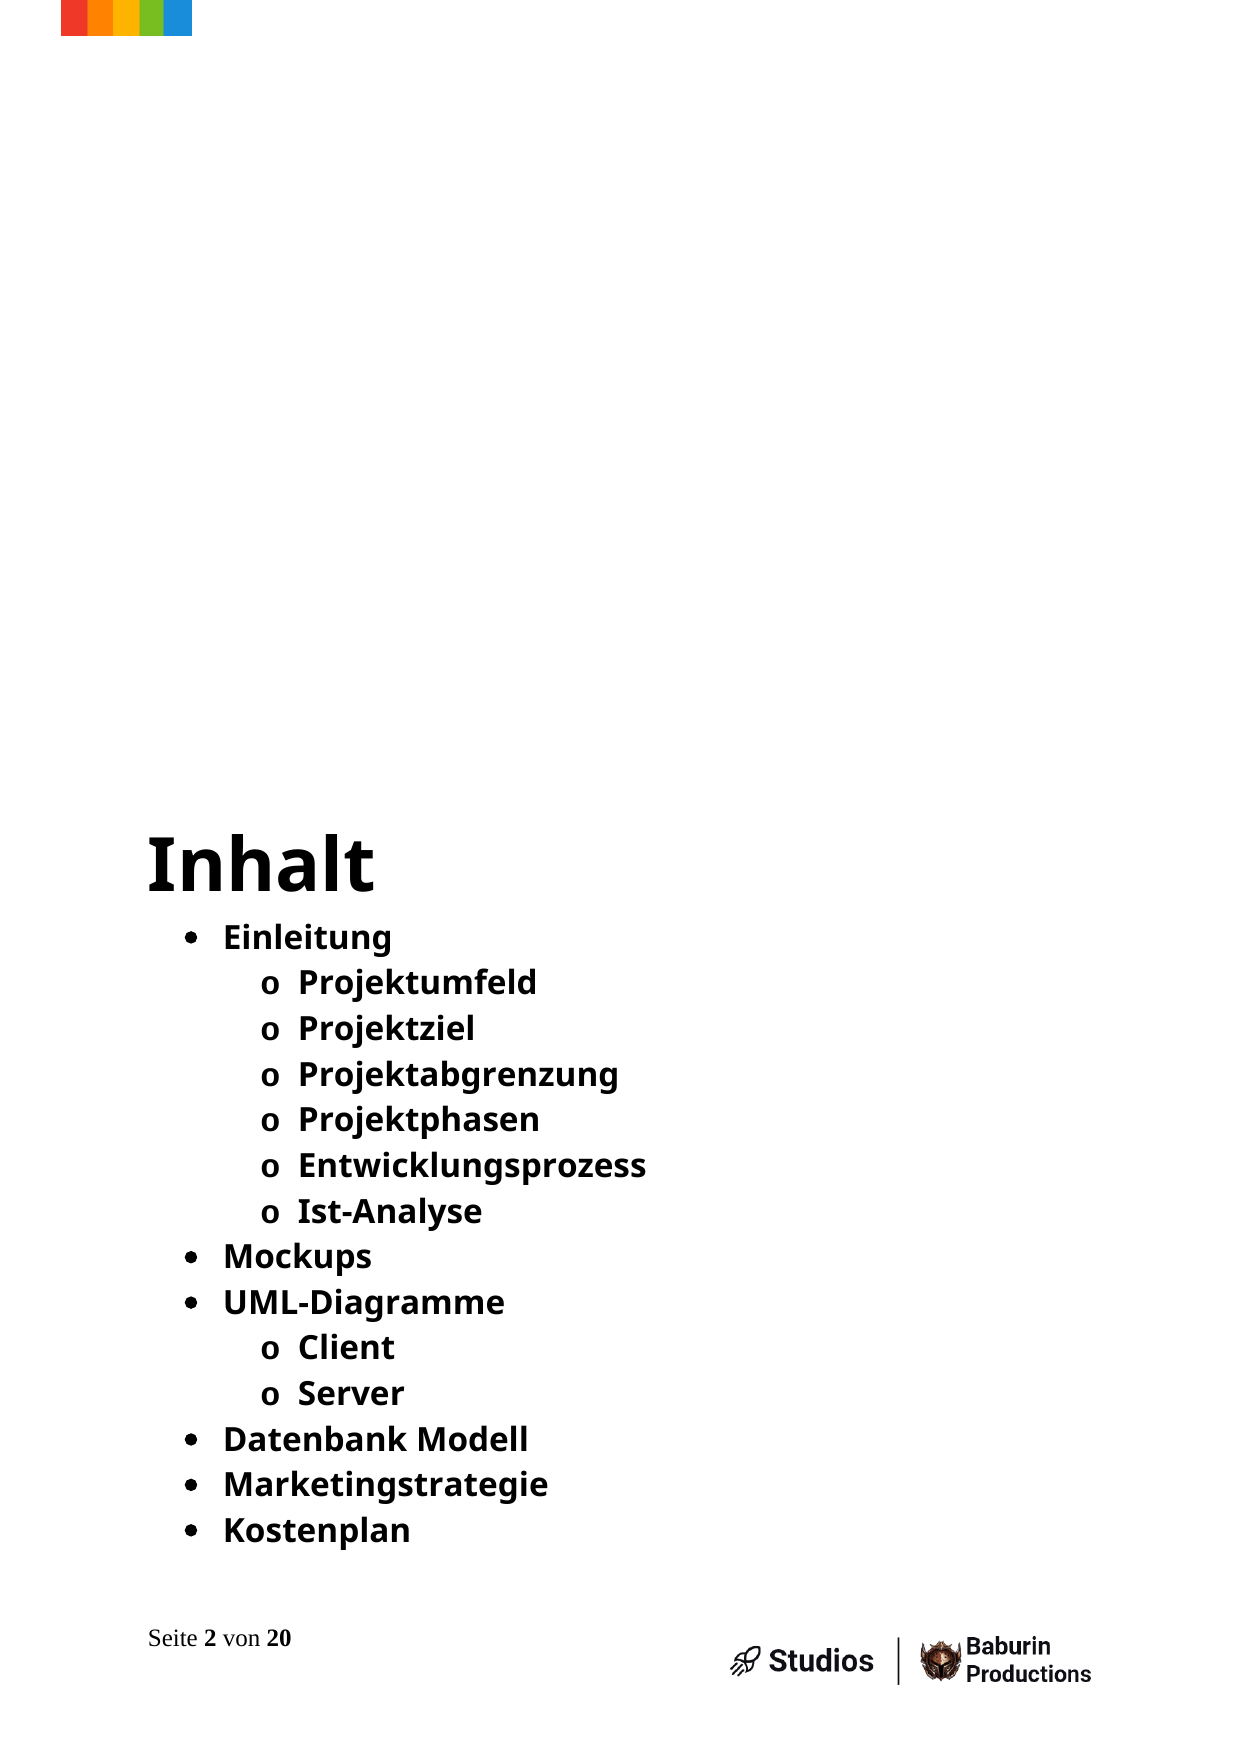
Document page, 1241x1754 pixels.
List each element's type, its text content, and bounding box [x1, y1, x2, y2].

list Einleitung [185, 913, 1093, 959]
list Datenbank Modell [185, 1416, 1093, 1461]
list Server [260, 1370, 1093, 1416]
list Marketingstrategie [185, 1461, 1093, 1506]
list UML-Diagramme [185, 1279, 1093, 1324]
list Projektziel [260, 1005, 1093, 1050]
list Kostenplan [185, 1506, 1093, 1552]
picture [61, 0, 192, 36]
list Projektumfeld [260, 959, 1093, 1005]
list Ist-Analyse [260, 1188, 1093, 1233]
list Mockups [185, 1233, 1093, 1279]
text Inhalt [148, 811, 1093, 913]
list Entwicklungsprozess [260, 1142, 1093, 1188]
list Projektabgrenzung [260, 1050, 1093, 1096]
list Projektphasen [260, 1096, 1093, 1142]
picture [730, 1631, 1092, 1691]
list Client [260, 1324, 1093, 1370]
